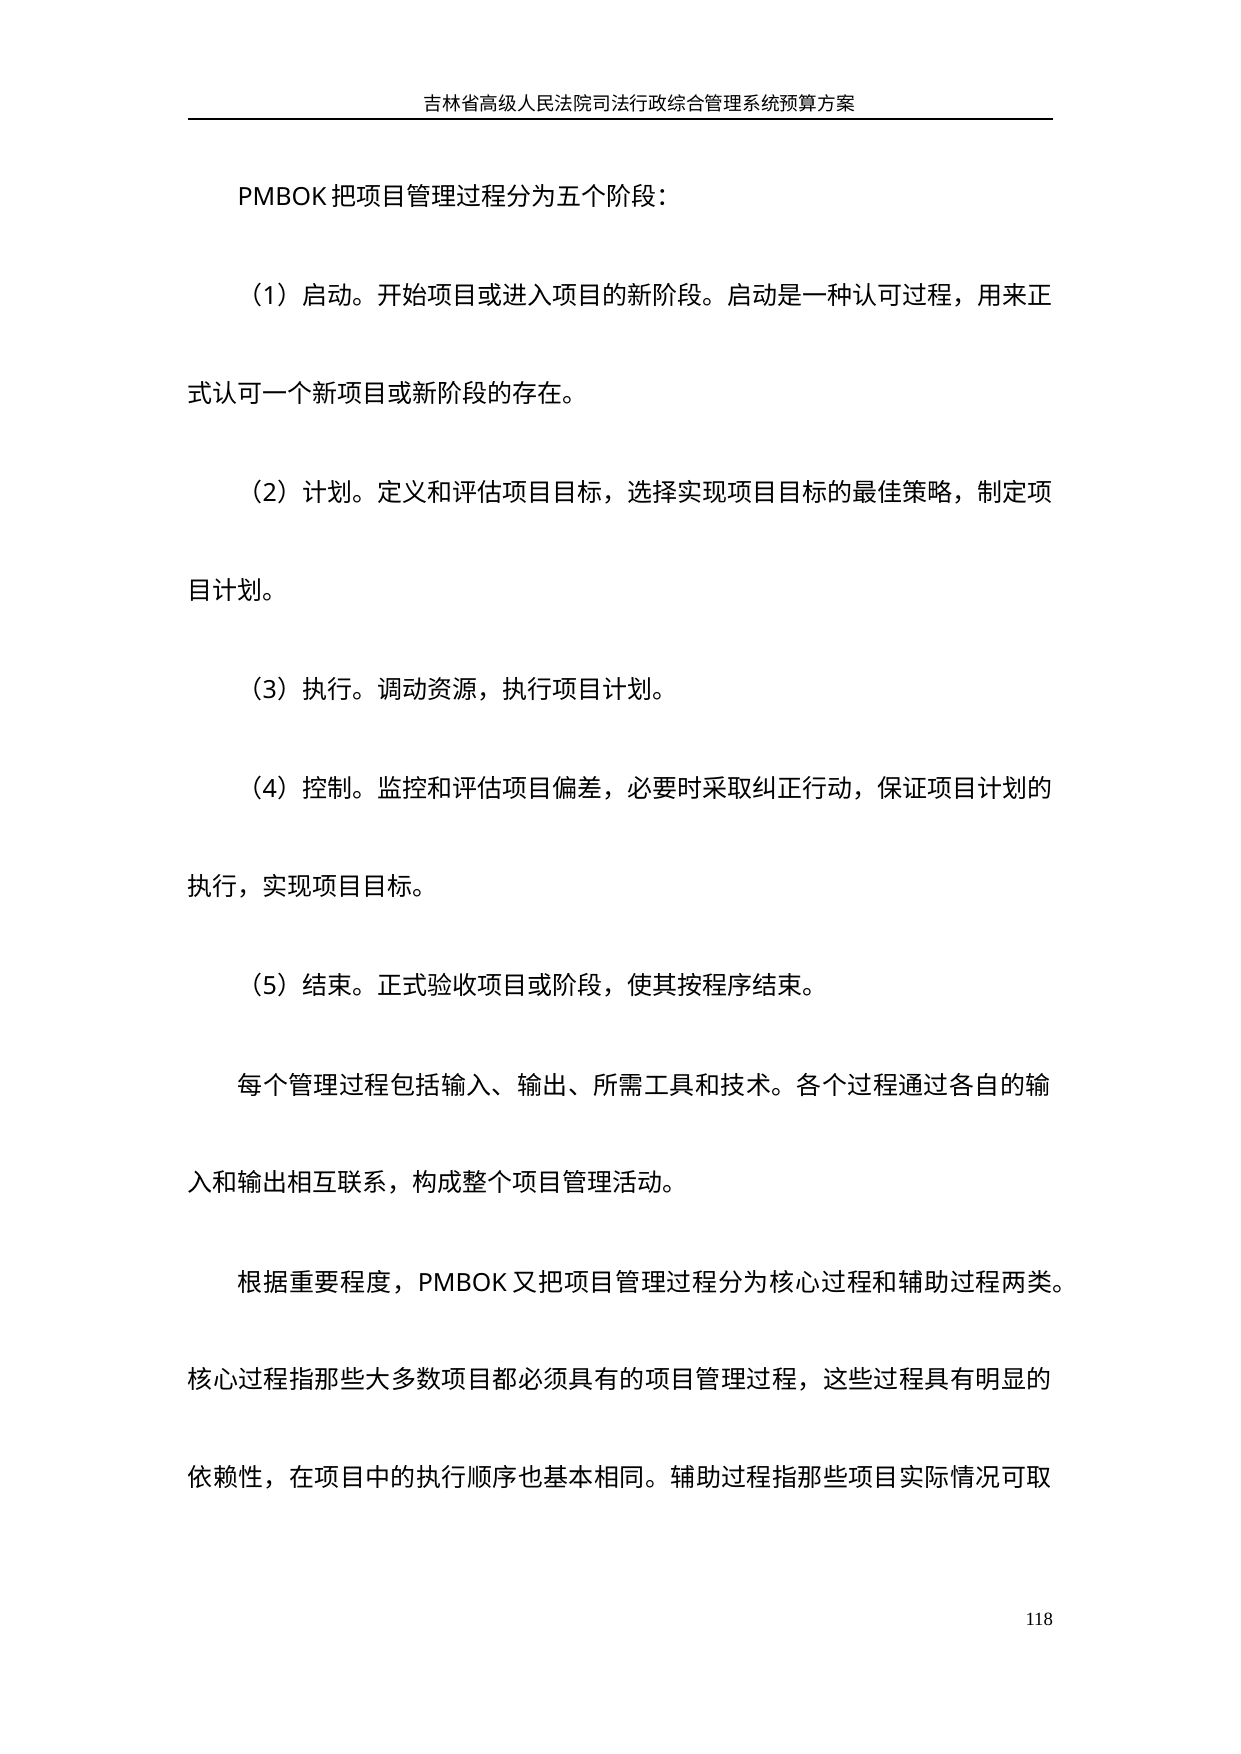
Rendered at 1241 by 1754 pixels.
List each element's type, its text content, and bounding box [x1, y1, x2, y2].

text PMBOK把项目管理过程分为五个阶段： [187, 162, 1053, 227]
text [187, 1248, 1053, 1508]
text （1）启动。开始项目或进入项目的新阶段。启动是一种认可过程，用来正式认可一个新项目或新阶段的存在。 [187, 261, 1053, 424]
text （2）计划。定义和评估项目目标，选择实现项目目标的最佳策略，制定项目计划。 [187, 458, 1053, 621]
text 每个管理过程包括输入、输出、所需工具和技术。各个过程通过各自的输入和输出相互联系，构成整个项目管理活动。 [187, 1051, 1053, 1213]
text （4）控制。监控和评估项目偏差，必要时采取纠正行动，保证项目计划的执行，实现项目目标。 [187, 754, 1053, 917]
text （5）结束。正式验收项目或阶段，使其按程序结束。 [187, 951, 1053, 1016]
text （3）执行。调动资源，执行项目计划。 [187, 655, 1053, 720]
